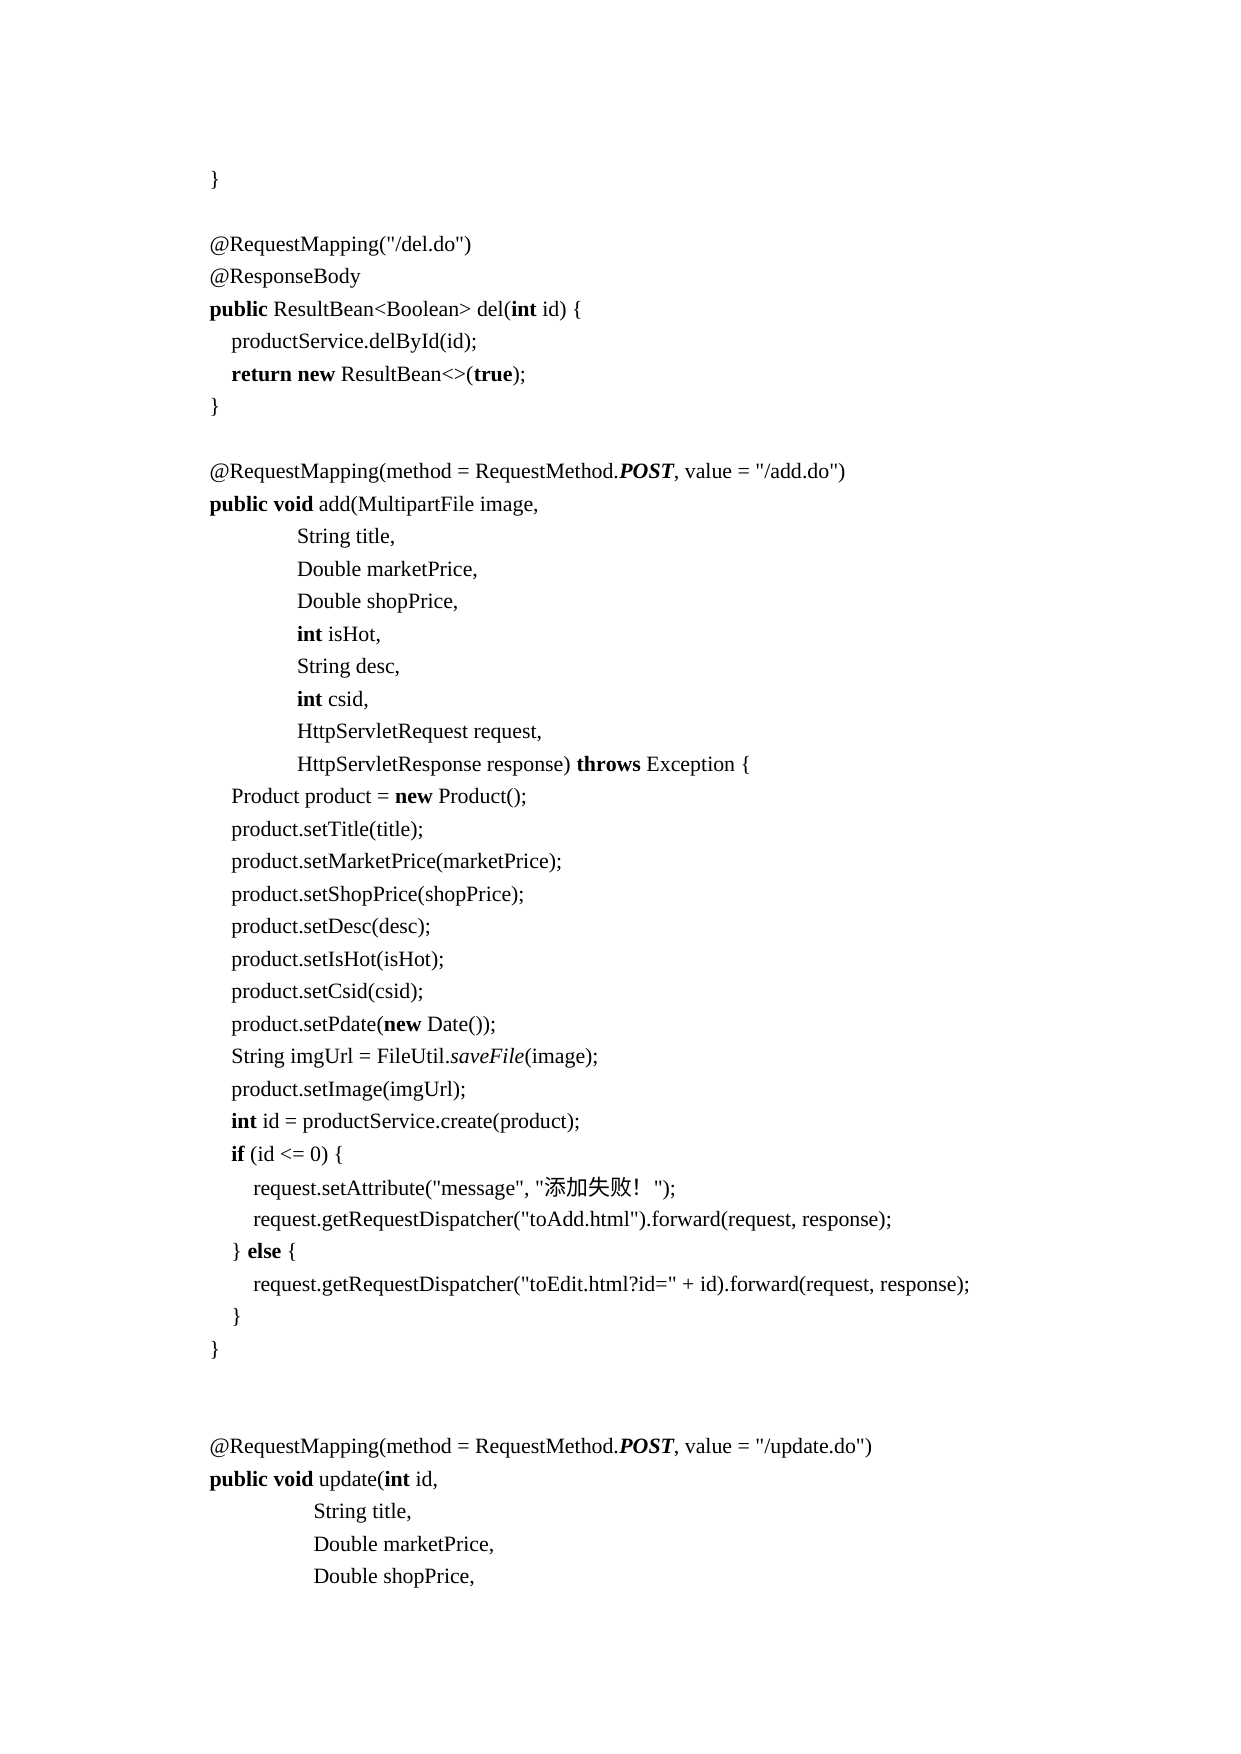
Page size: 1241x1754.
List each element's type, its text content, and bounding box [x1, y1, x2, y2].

text } else { [187, 1234, 1053, 1267]
text String imgUrl = FileUtil.saveFile(image); [187, 1039, 1053, 1072]
text Product product = new Product(); [187, 779, 1053, 812]
text public void add(MultipartFile image, [187, 487, 1053, 519]
text HttpServletResponse response) throws Exception { [187, 747, 1053, 779]
text int csid, [187, 682, 1053, 714]
text product.setCsid(csid); [187, 974, 1053, 1007]
text public void update(int id, [187, 1462, 1053, 1494]
text HttpServletRequest request, [187, 714, 1053, 747]
text if (id <= 0) { [187, 1137, 1053, 1169]
text String desc, [187, 649, 1053, 682]
text @RequestMapping(method = RequestMethod.POST, value = "/add.do") [187, 454, 1053, 487]
text } [187, 1299, 1053, 1332]
text String title, [187, 1494, 1053, 1527]
text product.setShopPrice(shopPrice); [187, 877, 1053, 909]
text public ResultBean<Boolean> del(int id) { [187, 292, 1053, 324]
text @RequestMapping("/del.do") [187, 227, 1053, 259]
text int isHot, [187, 617, 1053, 649]
text Double marketPrice, [187, 1527, 1053, 1559]
text } [187, 1332, 1053, 1364]
text } [187, 389, 1053, 422]
text int id = productService.create(product); [187, 1104, 1053, 1137]
text product.setImage(imgUrl); [187, 1072, 1053, 1104]
text product.setDesc(desc); [187, 909, 1053, 942]
text } [187, 162, 1053, 194]
text Double shopPrice, [187, 584, 1053, 617]
text return new ResultBean<>(true); [187, 357, 1053, 389]
text @ResponseBody [187, 259, 1053, 292]
text product.setTitle(title); [187, 812, 1053, 844]
text Double marketPrice, [187, 552, 1053, 584]
text product.setIsHot(isHot); [187, 942, 1053, 974]
text request.getRequestDispatcher("toAdd.html").forward(request, response); [187, 1202, 1053, 1234]
text request.getRequestDispatcher("toEdit.html?id=" + id).forward(request, response); [187, 1267, 1053, 1299]
text Double shopPrice, [187, 1559, 1053, 1592]
text @RequestMapping(method = RequestMethod.POST, value = "/update.do") [187, 1429, 1053, 1462]
text productService.delById(id); [187, 324, 1053, 357]
text product.setMarketPrice(marketPrice); [187, 844, 1053, 877]
text String title, [187, 519, 1053, 552]
text request.setAttribute("message", "添加失败！"); [187, 1169, 1053, 1202]
text product.setPdate(new Date()); [187, 1007, 1053, 1039]
